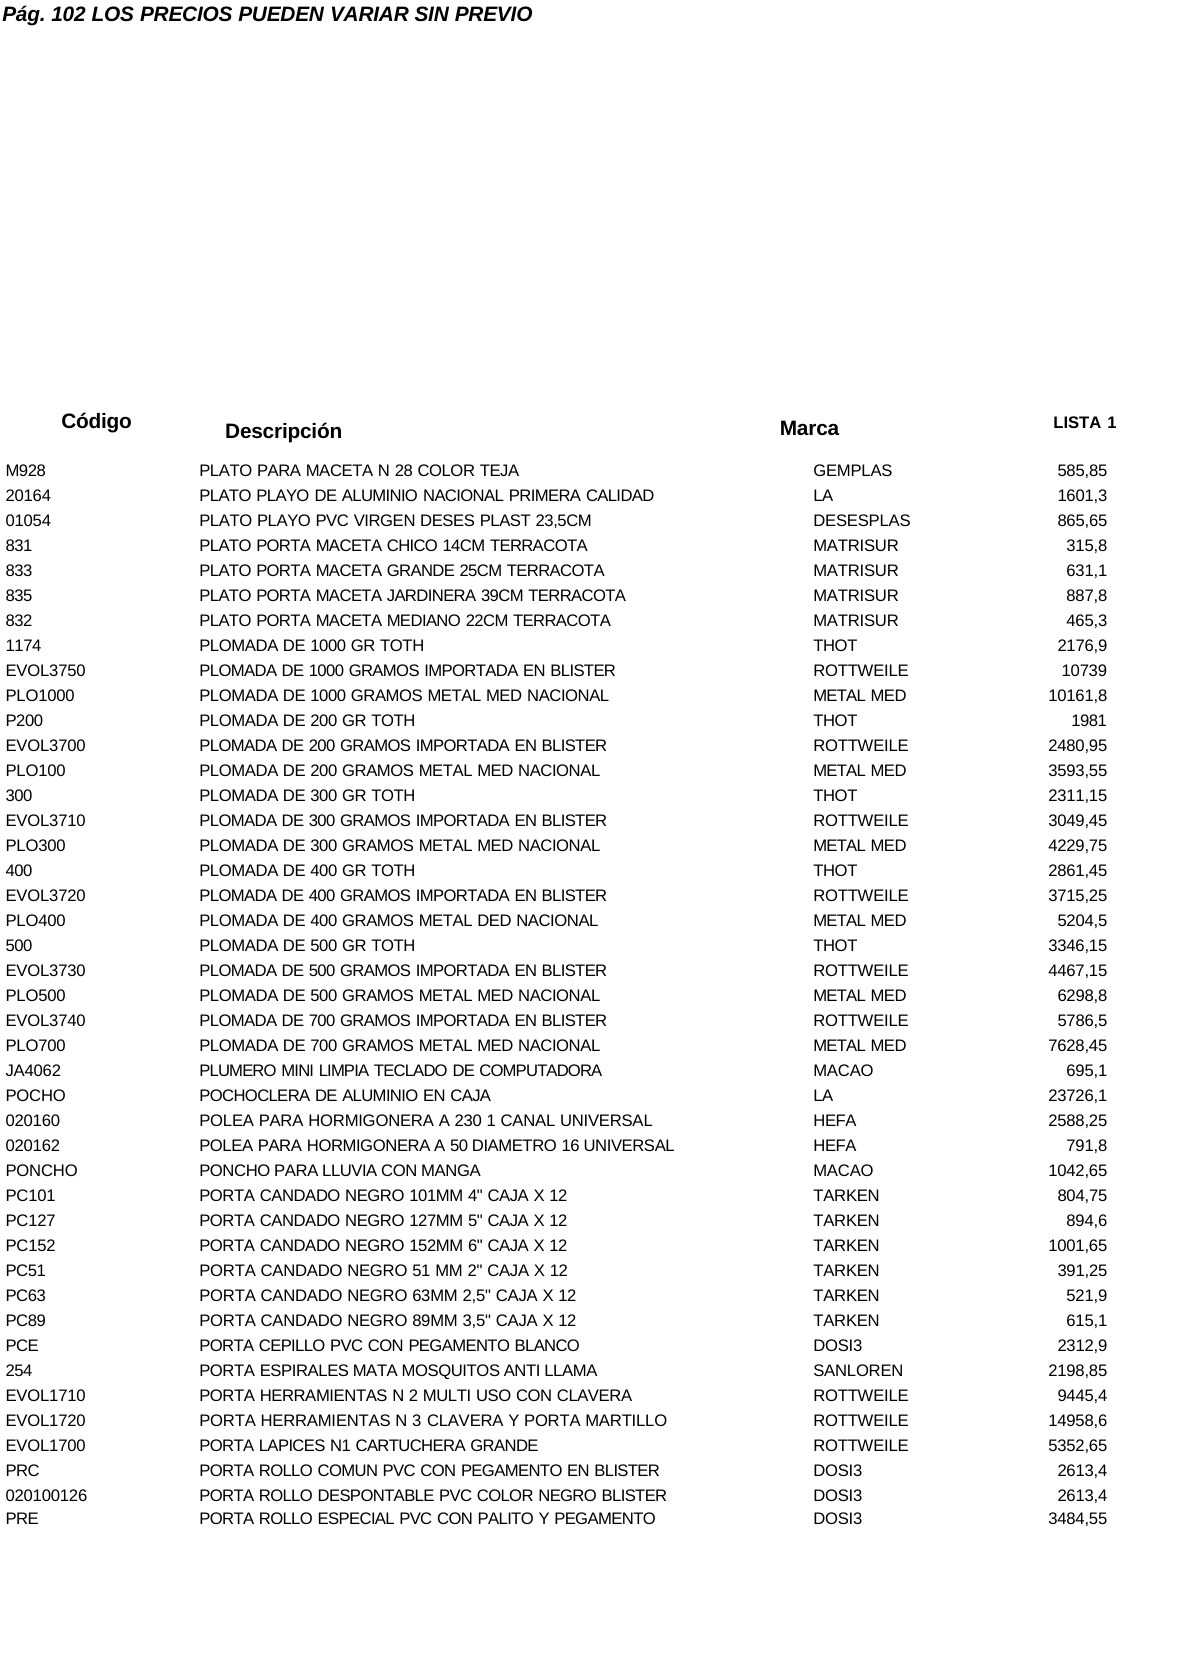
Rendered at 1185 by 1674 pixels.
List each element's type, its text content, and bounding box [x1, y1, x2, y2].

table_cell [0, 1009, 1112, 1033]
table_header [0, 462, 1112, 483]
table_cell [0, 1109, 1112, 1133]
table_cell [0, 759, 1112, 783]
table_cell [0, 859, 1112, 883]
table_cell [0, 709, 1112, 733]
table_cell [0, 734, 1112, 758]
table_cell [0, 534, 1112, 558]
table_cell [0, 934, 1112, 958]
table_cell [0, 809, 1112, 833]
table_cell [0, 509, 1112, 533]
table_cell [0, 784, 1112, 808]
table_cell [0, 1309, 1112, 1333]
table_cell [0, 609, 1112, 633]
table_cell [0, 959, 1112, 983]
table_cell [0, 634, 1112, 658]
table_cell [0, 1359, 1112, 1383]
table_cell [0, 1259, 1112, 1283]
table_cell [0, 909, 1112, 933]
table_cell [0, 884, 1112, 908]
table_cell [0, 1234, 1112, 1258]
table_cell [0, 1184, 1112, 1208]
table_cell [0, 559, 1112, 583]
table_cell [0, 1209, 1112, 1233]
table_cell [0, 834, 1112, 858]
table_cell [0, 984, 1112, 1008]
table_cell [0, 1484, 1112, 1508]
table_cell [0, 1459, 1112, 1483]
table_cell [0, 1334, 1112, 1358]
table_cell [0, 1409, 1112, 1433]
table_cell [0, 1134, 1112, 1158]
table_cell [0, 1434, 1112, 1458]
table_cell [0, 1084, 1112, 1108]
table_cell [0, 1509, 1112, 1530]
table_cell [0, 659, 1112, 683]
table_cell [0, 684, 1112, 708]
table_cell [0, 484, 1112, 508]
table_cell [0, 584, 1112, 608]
text Código Descripción Marca LISTA 1 [61, 409, 1125, 443]
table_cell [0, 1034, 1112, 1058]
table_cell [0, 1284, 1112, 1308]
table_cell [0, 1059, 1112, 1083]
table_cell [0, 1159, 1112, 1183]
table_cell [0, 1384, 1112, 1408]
